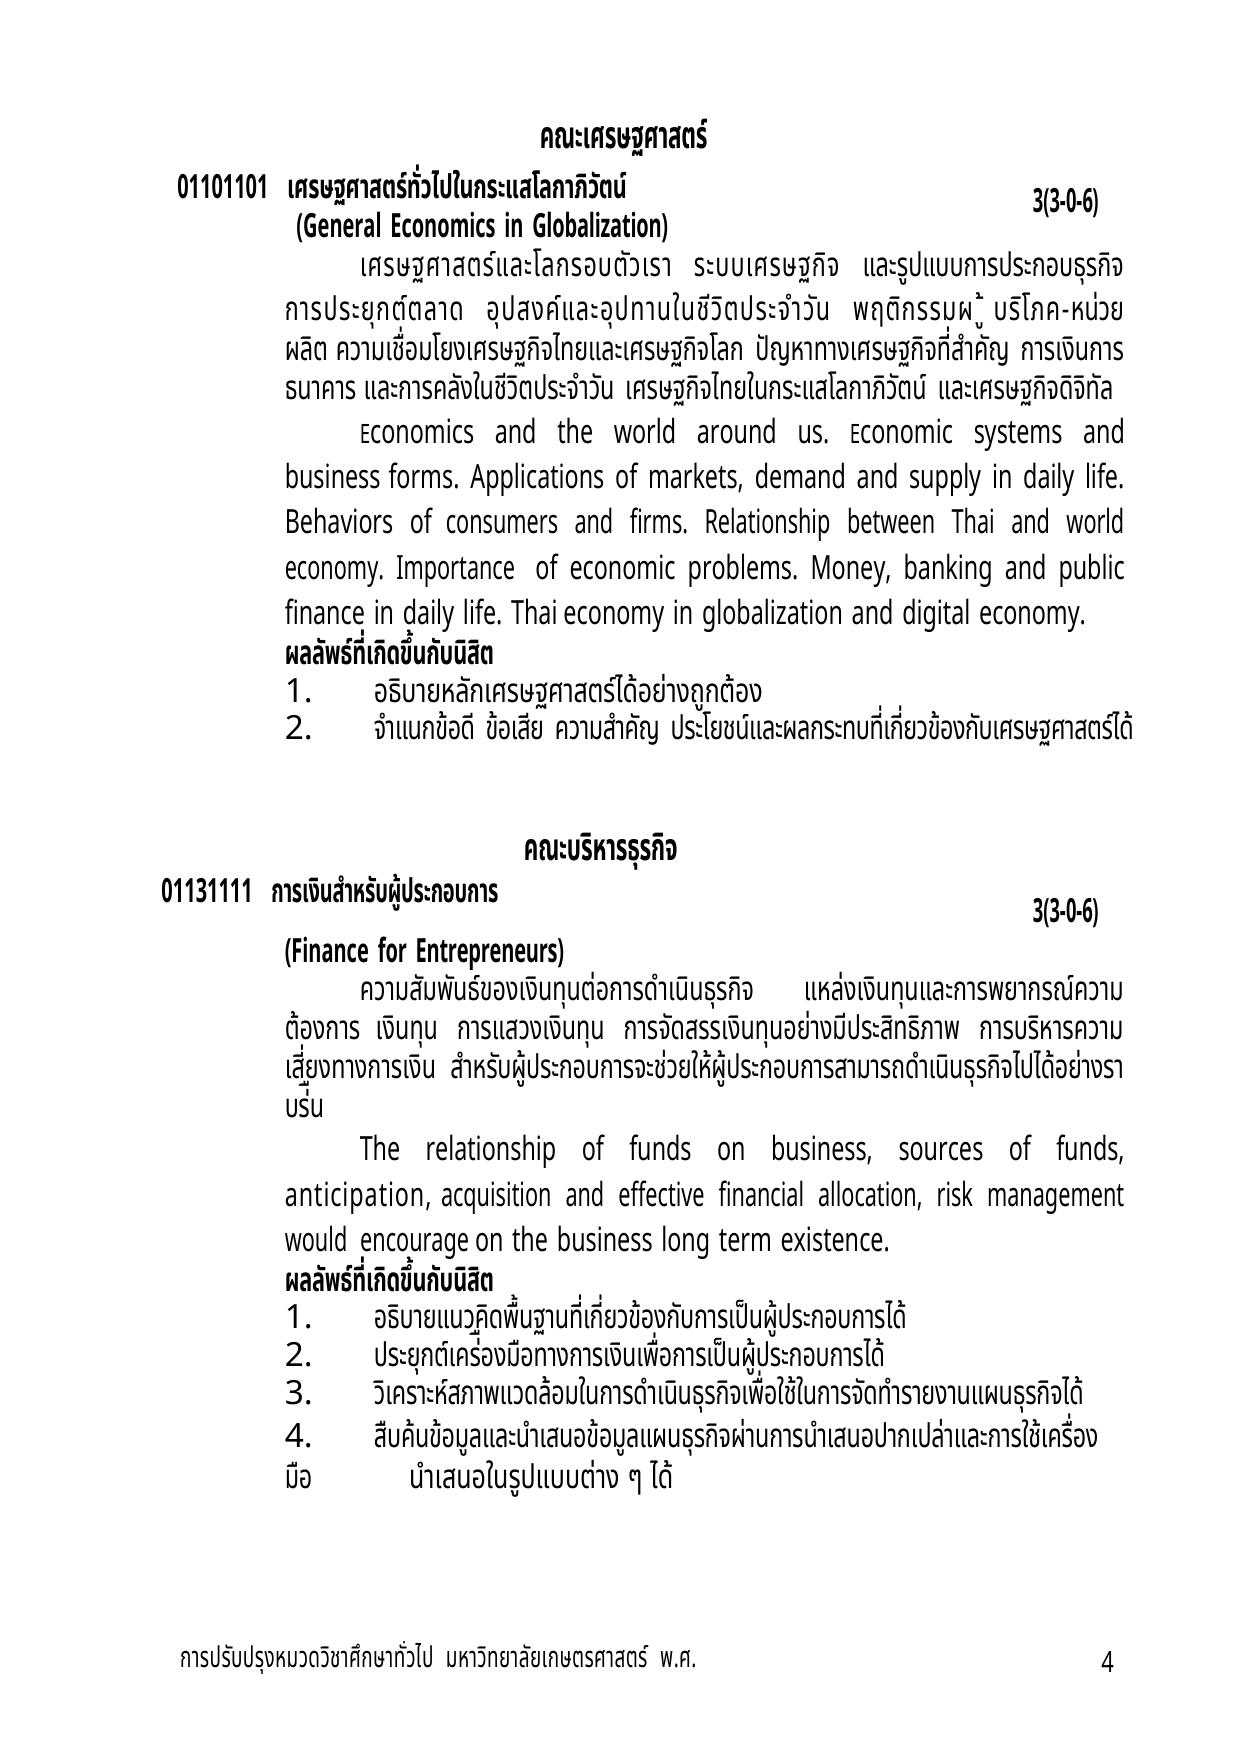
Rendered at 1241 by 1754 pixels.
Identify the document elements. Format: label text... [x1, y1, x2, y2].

list อธิบายหลักเศรษฐศาสตร์ได้อย่างถูกต้อง [284, 672, 1240, 709]
text เศรษฐศาสตร์และโลกรอบตัวเรา ระบบเศรษฐกิจ และรูปแบบการประกอบธุรกิจ การประยุกต์ตลาด อุปสงค์และอุปทานในชีวิตประจำวัน พฤติกรรมผู้ บริโภค-หน่วยผลิต ความเชื่อมโยงเศรษฐกิจไทยและเศรษฐกิจโลก ปัญหาทางเศรษฐกิจที่สำคัญ การเงินการธนาคาร และการคลังในชีวิตประจำวัน เศรษฐกิจไทยในกระแสโลกาภิวัตน์ และเศรษฐกิจดิจิทัล [284, 245, 1124, 407]
text 3(3-0-6) [1033, 887, 1240, 932]
subtitle คณะบริหารธุรกิจ [546, 826, 727, 870]
text (Finance for Entrepreneurs) [284, 932, 1240, 970]
subtitle คณะเศรษฐศาสตร์ [517, 113, 730, 157]
list วิเคราะห์สภาพแวดล้อมในการดำเนินธุรกิจเพื่อใช้ในการจัดทำรายงานแผนธุรกิจได้ [284, 1374, 1240, 1412]
text ความสัมพันธ์ของเงินทุนต่อการดำเนินธุรกิจ แหล่งเงินทุนและการพยากรณ์ความต้องการ เงินทุน การแสวงเงินทุน การจัดสรรเงินทุนอย่างมีประสิทธิภาพ การบริหารความเสี่ยงทางการเงิน สำหรับผู้ประกอบการจะช่วยให้ผู้ประกอบการสามารถดำเนินธุรกิจไปได้อย่างราบร่ืน [284, 970, 1124, 1125]
list สืบค้นข้อมูลและนำเสนอข้อมูลแผนธุรกิจผ่านการนำเสนอปากเปล่าและการใช้เครื่องมือ นำเสนอในรูปแบบต่าง ๆ ได้ [284, 1412, 1124, 1496]
text ผลลัพธ์ที่เกิดขึ้นกับนิสิต [284, 634, 1240, 672]
text The relationship of funds on business, sources of funds, anticipation, acquisition and effective financial allocation, risk management would encourage on the business long term existence. [284, 1125, 1124, 1261]
text 01131111 การเงินสำหรับผู้ประกอบการ [161, 867, 543, 912]
text (General Economics in Globalization) [234, 206, 730, 245]
text economics and the world around us. economic systems and business forms. Applications of markets, demand and supply in daily life. Behaviors of consumers and firms. Relationship between Thai and world economy. Importance of economic problems. Money, banking and public finance in daily life. Thai economy in globalization and digital economy. [284, 407, 1124, 634]
list จำแนกข้อดี ข้อเสีย ความสำคัญ ประโยชน์และผลกระทบที่เกี่ยวข้องกับเศรษฐศาสตร์ได้ [284, 709, 1240, 747]
text 3(3-0-6) [1033, 177, 1240, 223]
list ประยุกต์เคร่ืองมือทางการเงินเพื่อการเป็นผู้ประกอบการได้ [284, 1336, 1240, 1374]
text ผลลัพธ์ที่เกิดขึ้นกับนิสิต [284, 1261, 1240, 1299]
list อธิบายแนวคิดพื้นฐานที่เกี่ยวข้องกับการเป็นผู้ประกอบการได้ [284, 1299, 1240, 1336]
text 01101101 เศรษฐศาสตร์ทั่วไปในกระแสโลกาภิวัตน์ [74, 167, 730, 206]
